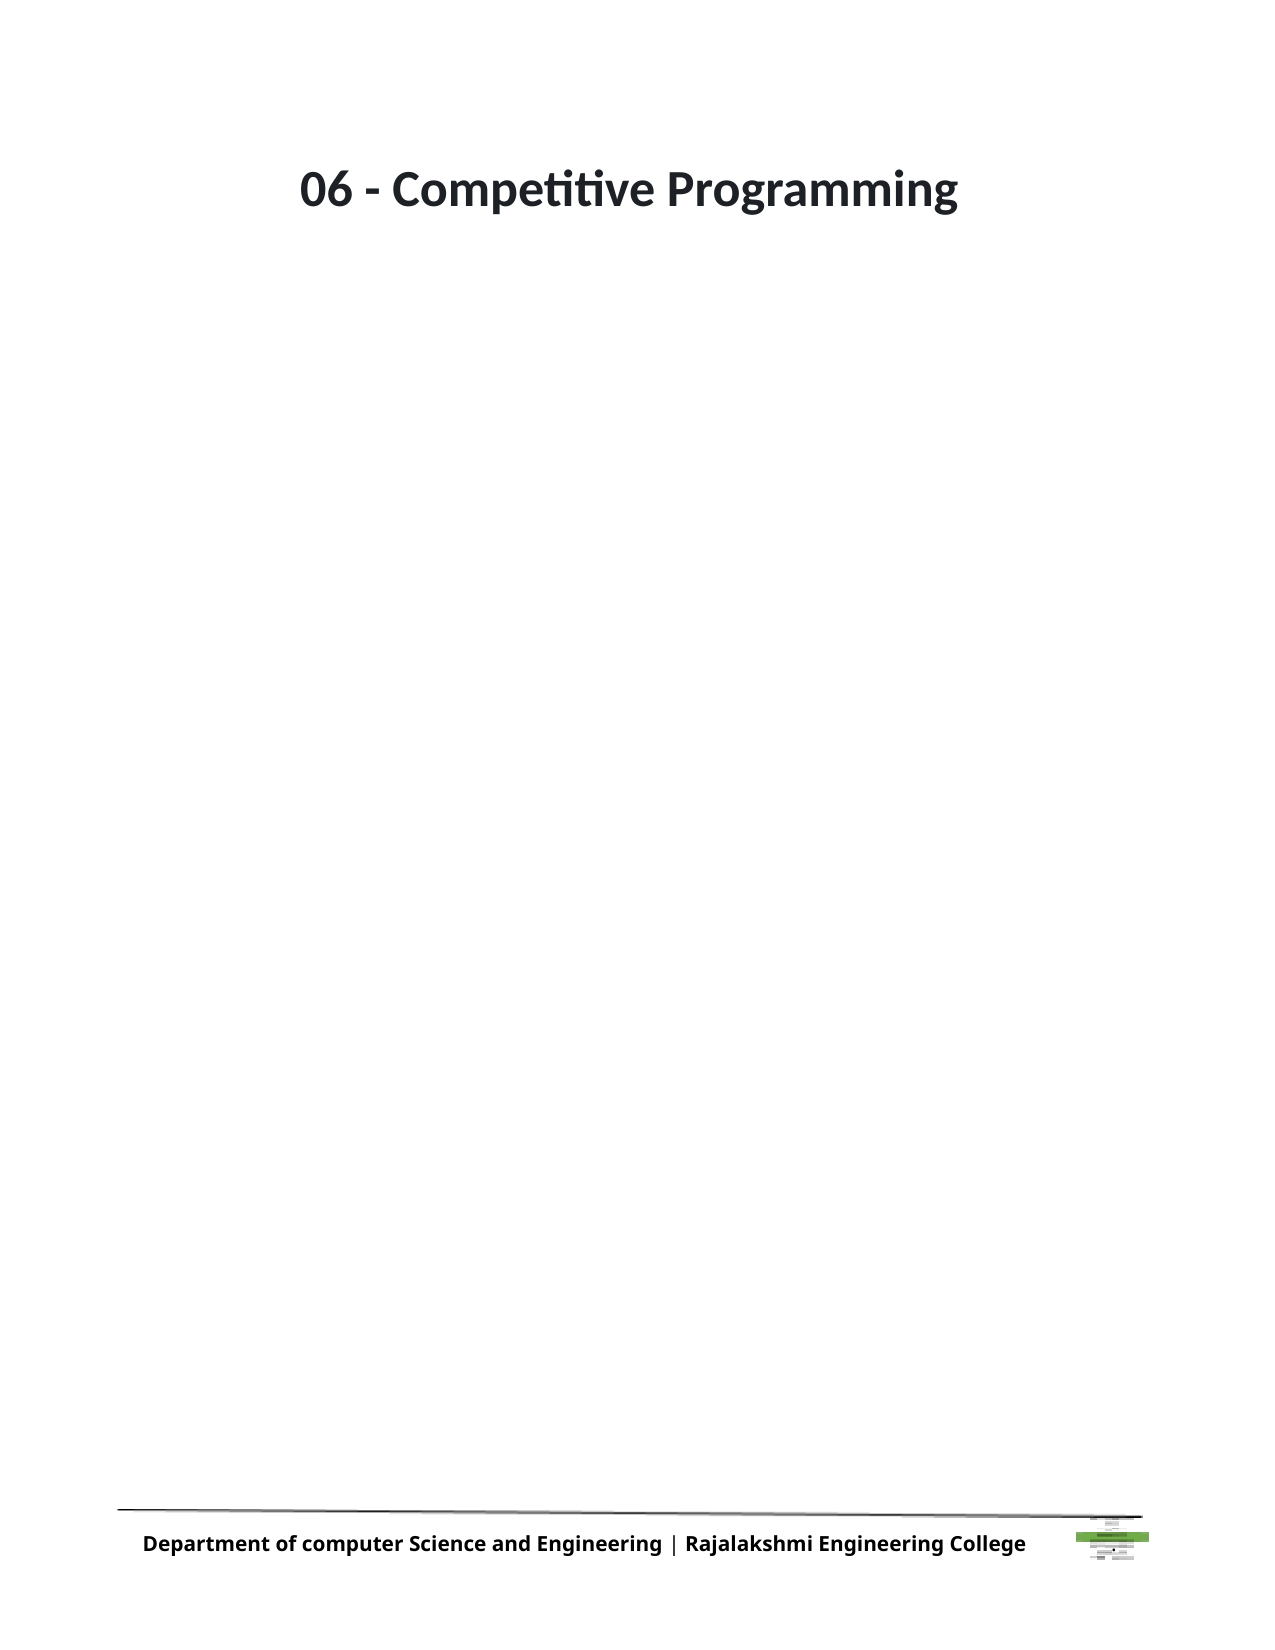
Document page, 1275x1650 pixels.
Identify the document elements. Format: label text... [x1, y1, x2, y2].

picture [117, 1509, 1149, 1560]
text 06 - Competitive Programming [300, 156, 1116, 219]
